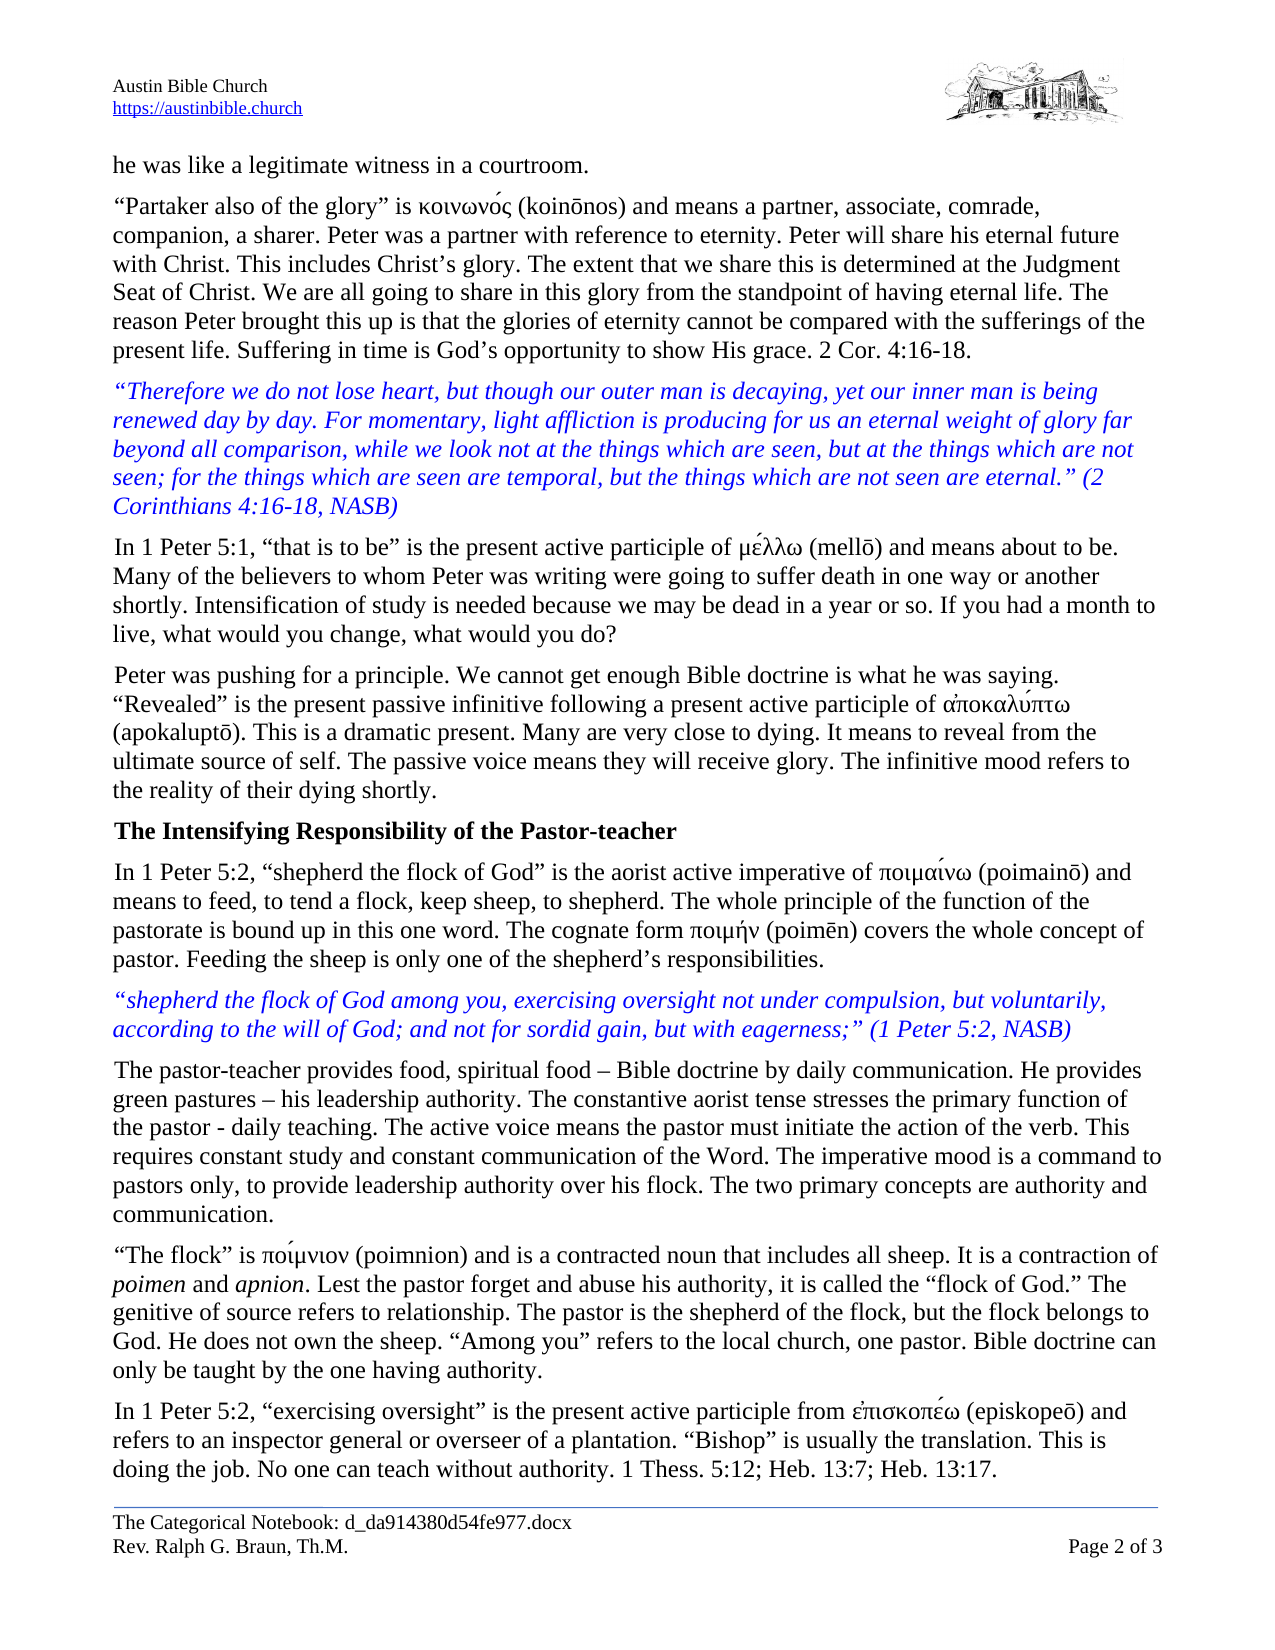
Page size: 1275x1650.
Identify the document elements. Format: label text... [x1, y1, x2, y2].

text Peter was pushing for a principle. We cannot get enough Bible doctrine is what he was saying. “Revealed” is the present passive infinitive following a present active participle of ἀποκαλύπτω (apokaluptō). This is a dramatic present. Many are very close to dying. It means to reveal from the ultimate source of self. The passive voice means they will receive glory. The infinitive mood refers to the reality of their dying shortly. [112, 660, 1162, 804]
text The pastor-teacher provides food, spiritual food – Bible doctrine by daily communication. He provides green pastures – his leadership authority. The constantive aorist tense stresses the primary function of the pastor - daily teaching. The active voice means the pastor must initiate the action of the verb. This requires constant study and constant communication of the Word. The imperative mood is a command to pastors only, to provide leadership authority over his flock. The two primary concepts are authority and communication. [112, 1055, 1162, 1227]
text “The flock” is ποίμνιον (poimnion) and is a contracted noun that includes all sheep. It is a contraction of poimen and apnion. Lest the pastor forget and abuse his authority, it is called the “flock of God.” The genitive of source refers to relationship. The pastor is the shepherd of the flock, but the flock belongs to God. He does not own the sheep. “Among you” refers to the local church, one pastor. Bible doctrine can only be taught by the one having authority. [112, 1240, 1162, 1384]
text “Partaker also of the glory” is κοινωνός (koinōnos) and means a partner, associate, comrade, companion, a sharer. Peter was a partner with reference to eternity. Peter will share his eternal future with Christ. This includes Christ’s glory. The extent that we share this is determined at the Judgment Seat of Christ. We are all going to share in this glory from the standpoint of having eternal life. The reason Peter brought this up is that the glories of eternity cannot be compared with the sufferings of the present life. Suffering in time is God’s opportunity to show His grace. 2 Cor. 4:16-18. [112, 191, 1162, 364]
text In 1 Peter 5:2, “exercising oversight” is the present active participle from ἐπισκοπέω (episkopeō) and refers to an inspector general or overseer of a plantation. “Bishop” is usually the translation. This is doing the job. No one can teach without authority. 1 Thess. 5:12; Heb. 13:7; Heb. 13:17. [112, 1396, 1162, 1482]
text The Intensifying Responsibility of the Pastor-teacher [112, 816, 1162, 845]
picture [944, 58, 1124, 125]
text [112, 150, 1162, 179]
text In 1 Peter 5:2, “shepherd the flock of God” is the aorist active imperative of ποιμαίνω (poimainō) and means to feed, to tend a flock, keep sheep, to shepherd. The whole principle of the function of the pastorate is bound up in this one word. The cognate form ποιμήν (poimēn) covers the whole concept of pastor. Feeding the sheep is only one of the shepherd’s responsibilities. [112, 857, 1162, 972]
text In 1 Peter 5:1, “that is to be” is the present active participle of μέλλω (mellō) and means about to be. Many of the believers to whom Peter was writing were going to suffer death in one way or another shortly. Intensification of study is needed because we may be dead in a year or so. If you had a month to live, what would you change, what would you do? [112, 532, 1162, 647]
text “shepherd the flock of God among you, exercising oversight not under compulsion, but voluntarily, according to the will of God; and not for sordid gain, but with eagerness;” (1 Peter 5:2, NASB) [112, 985, 1162, 1042]
text “Therefore we do not lose heart, but though our outer man is decaying, yet our inner man is being renewed day by day. For momentary, light affliction is producing for us an eternal weight of glory far beyond all comparison, while we look not at the things which are seen, but at the things which are not seen; for the things which are seen are temporal, but the things which are not seen are eternal.” (2 Corinthians 4:16-18, NASB) [112, 376, 1162, 520]
